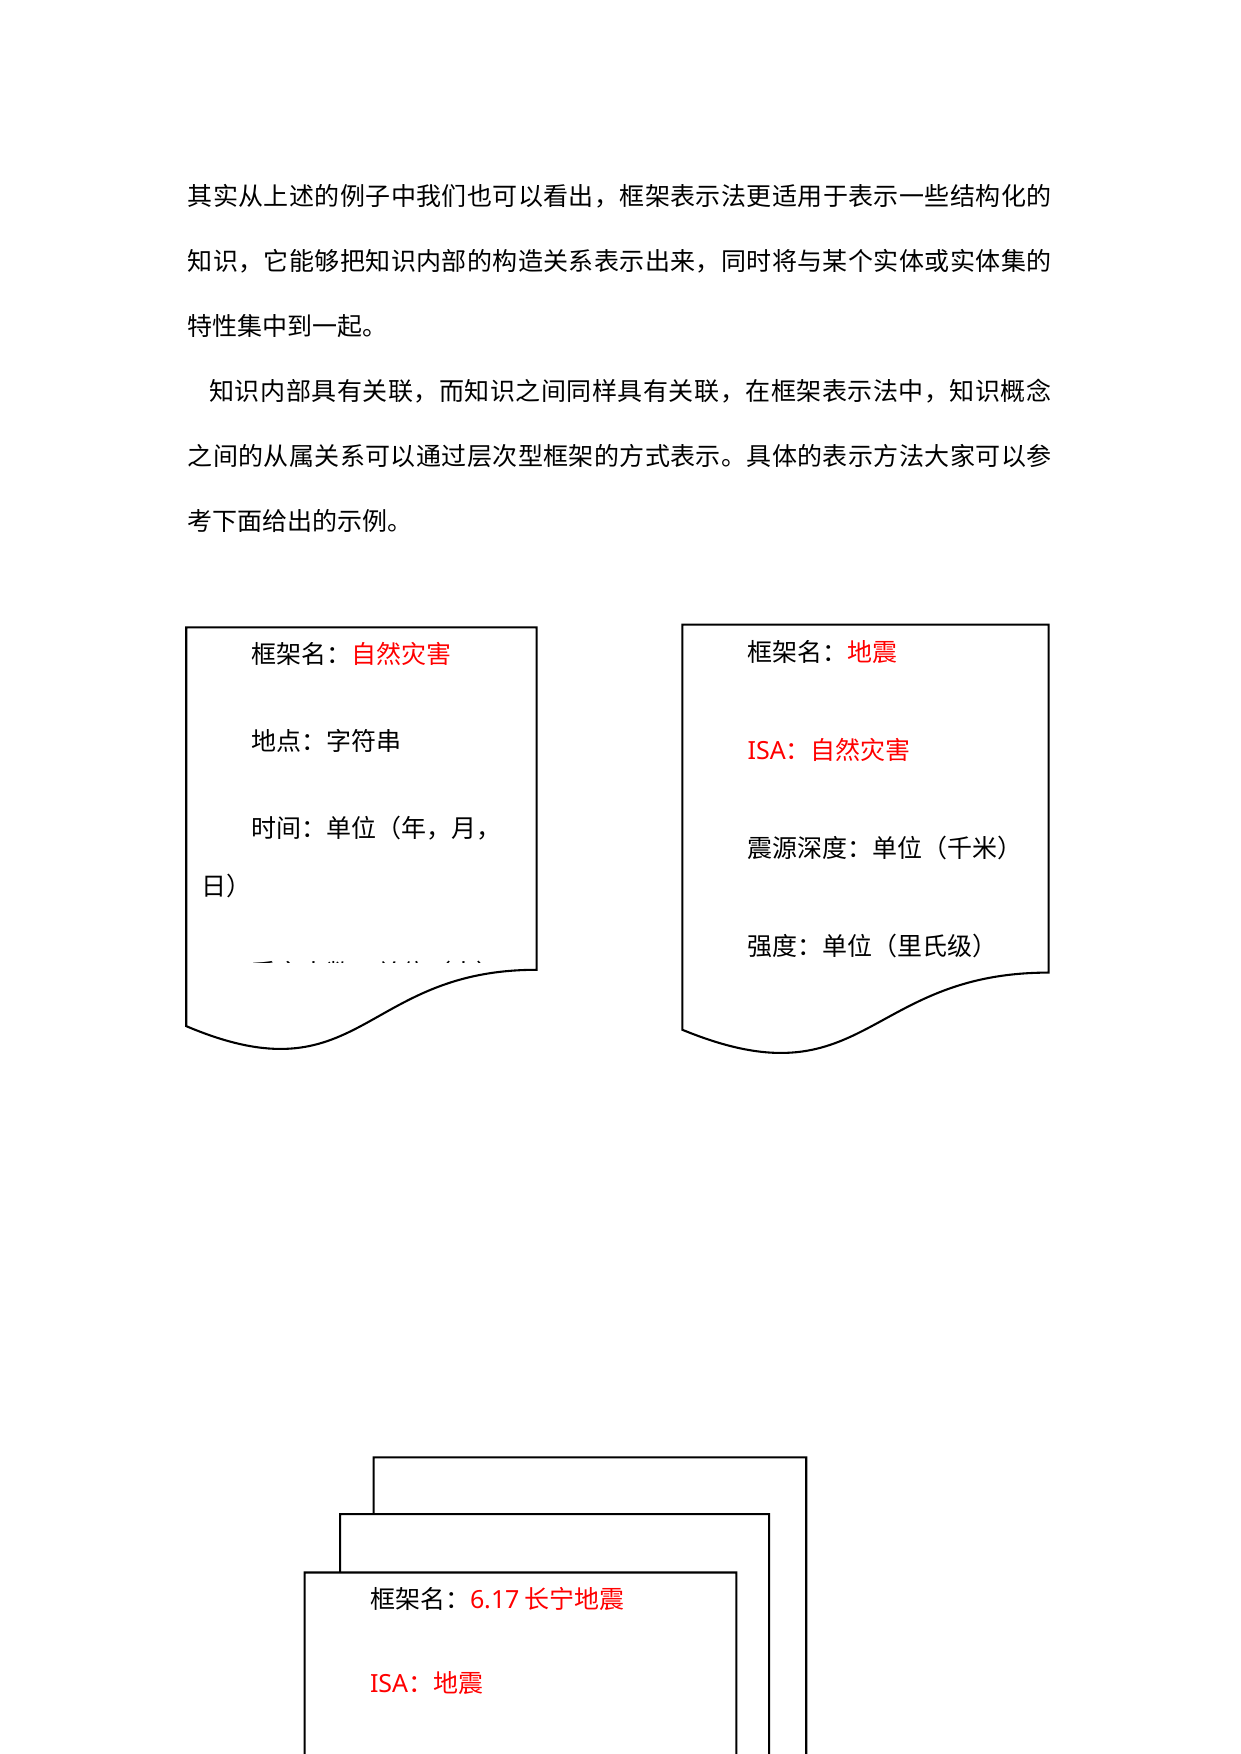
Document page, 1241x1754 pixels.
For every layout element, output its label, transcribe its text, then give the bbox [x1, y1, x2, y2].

text 知识内部具有关联，而知识之间同样具有关联，在框架表示法中，知识概念之间的从属关系可以通过层次型框架的方式表示。具体的表示方法大家可以参考下面给出的示例。 [187, 357, 1053, 552]
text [187, 162, 1053, 357]
